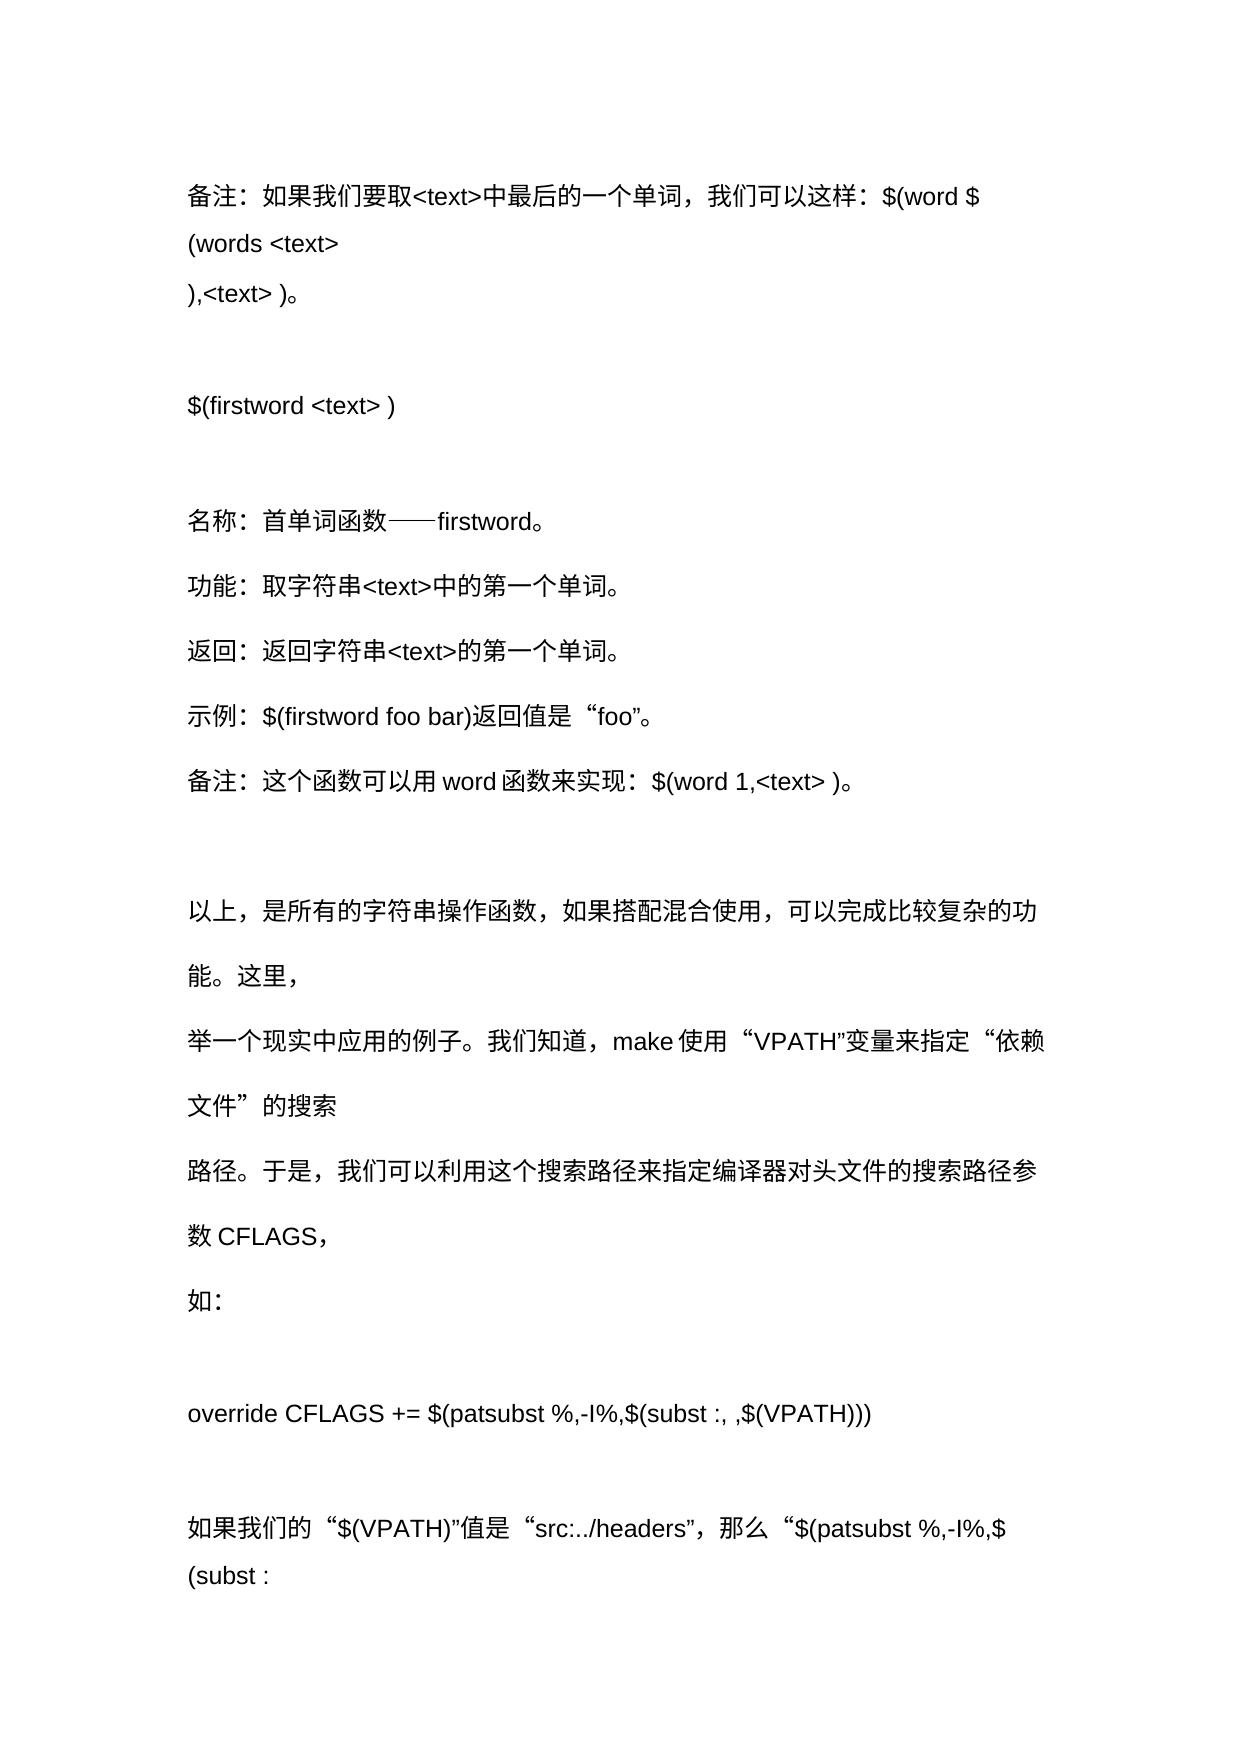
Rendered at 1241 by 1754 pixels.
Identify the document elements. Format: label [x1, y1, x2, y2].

text [187, 162, 1053, 1592]
